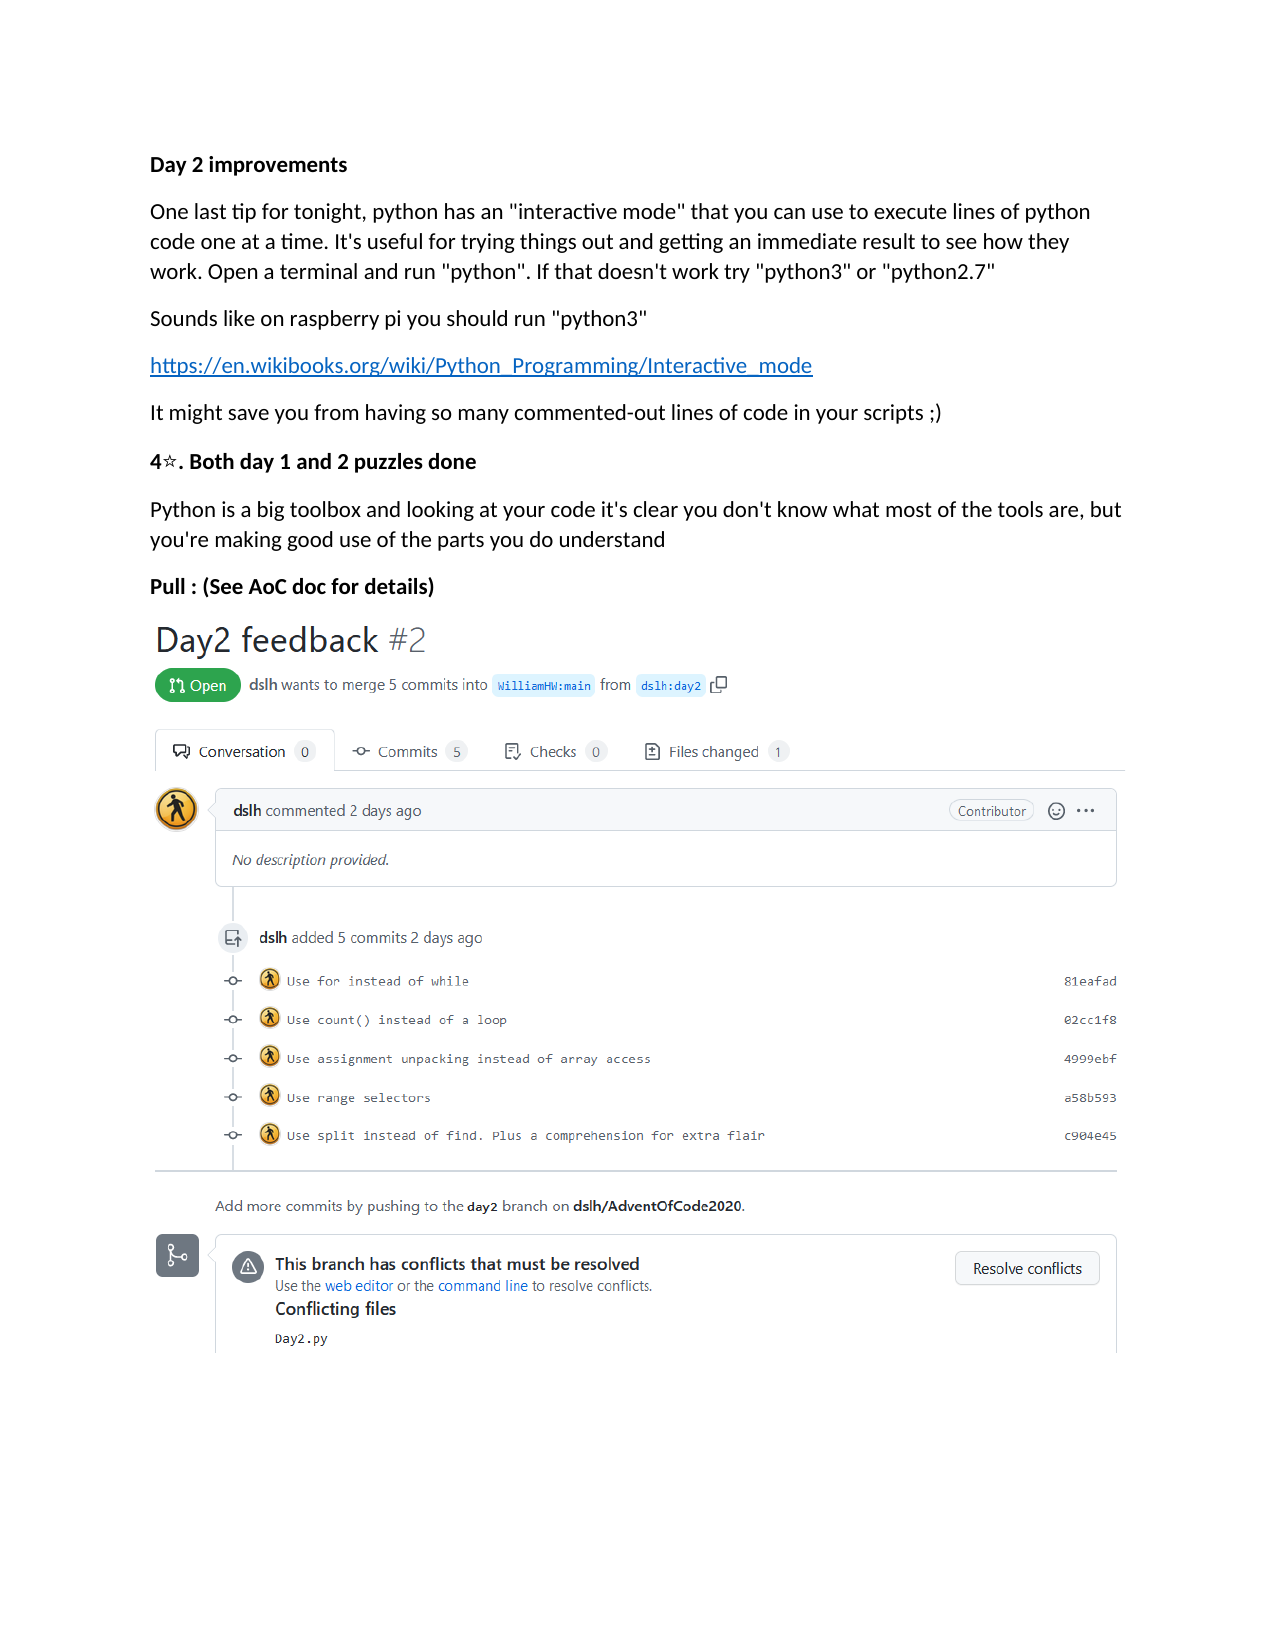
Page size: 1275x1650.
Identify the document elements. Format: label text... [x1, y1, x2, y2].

text Day 2 improvements [150, 150, 1125, 178]
text It might save you from having so many commented-out lines of code in your scripts ;) [150, 398, 1125, 426]
text One last tip for tonight, python has an "interactive mode" that you can use to execute lines of python code one at a time. It's useful for trying things out and getting an immediate result to see how they work. Open a terminal and run "python". If that doesn't work try "python3" or "python2.7" [150, 197, 1125, 285]
text https://en.wikibooks.org/wiki/Python_Programming/Interactive_mode [150, 351, 1125, 379]
text Python is a big toolbox and looking at your code it's clear you don't know what most of the tools are, but you're making good use of the parts you do understand [150, 495, 1125, 553]
text Sounds like on raspberry pi you should run "python3" [150, 304, 1125, 332]
text Pull : (See AoC doc for details) [150, 572, 1125, 600]
text 4⭐. Both day 1 and 2 puzzles done [150, 445, 1125, 476]
picture [150, 619, 1125, 1353]
